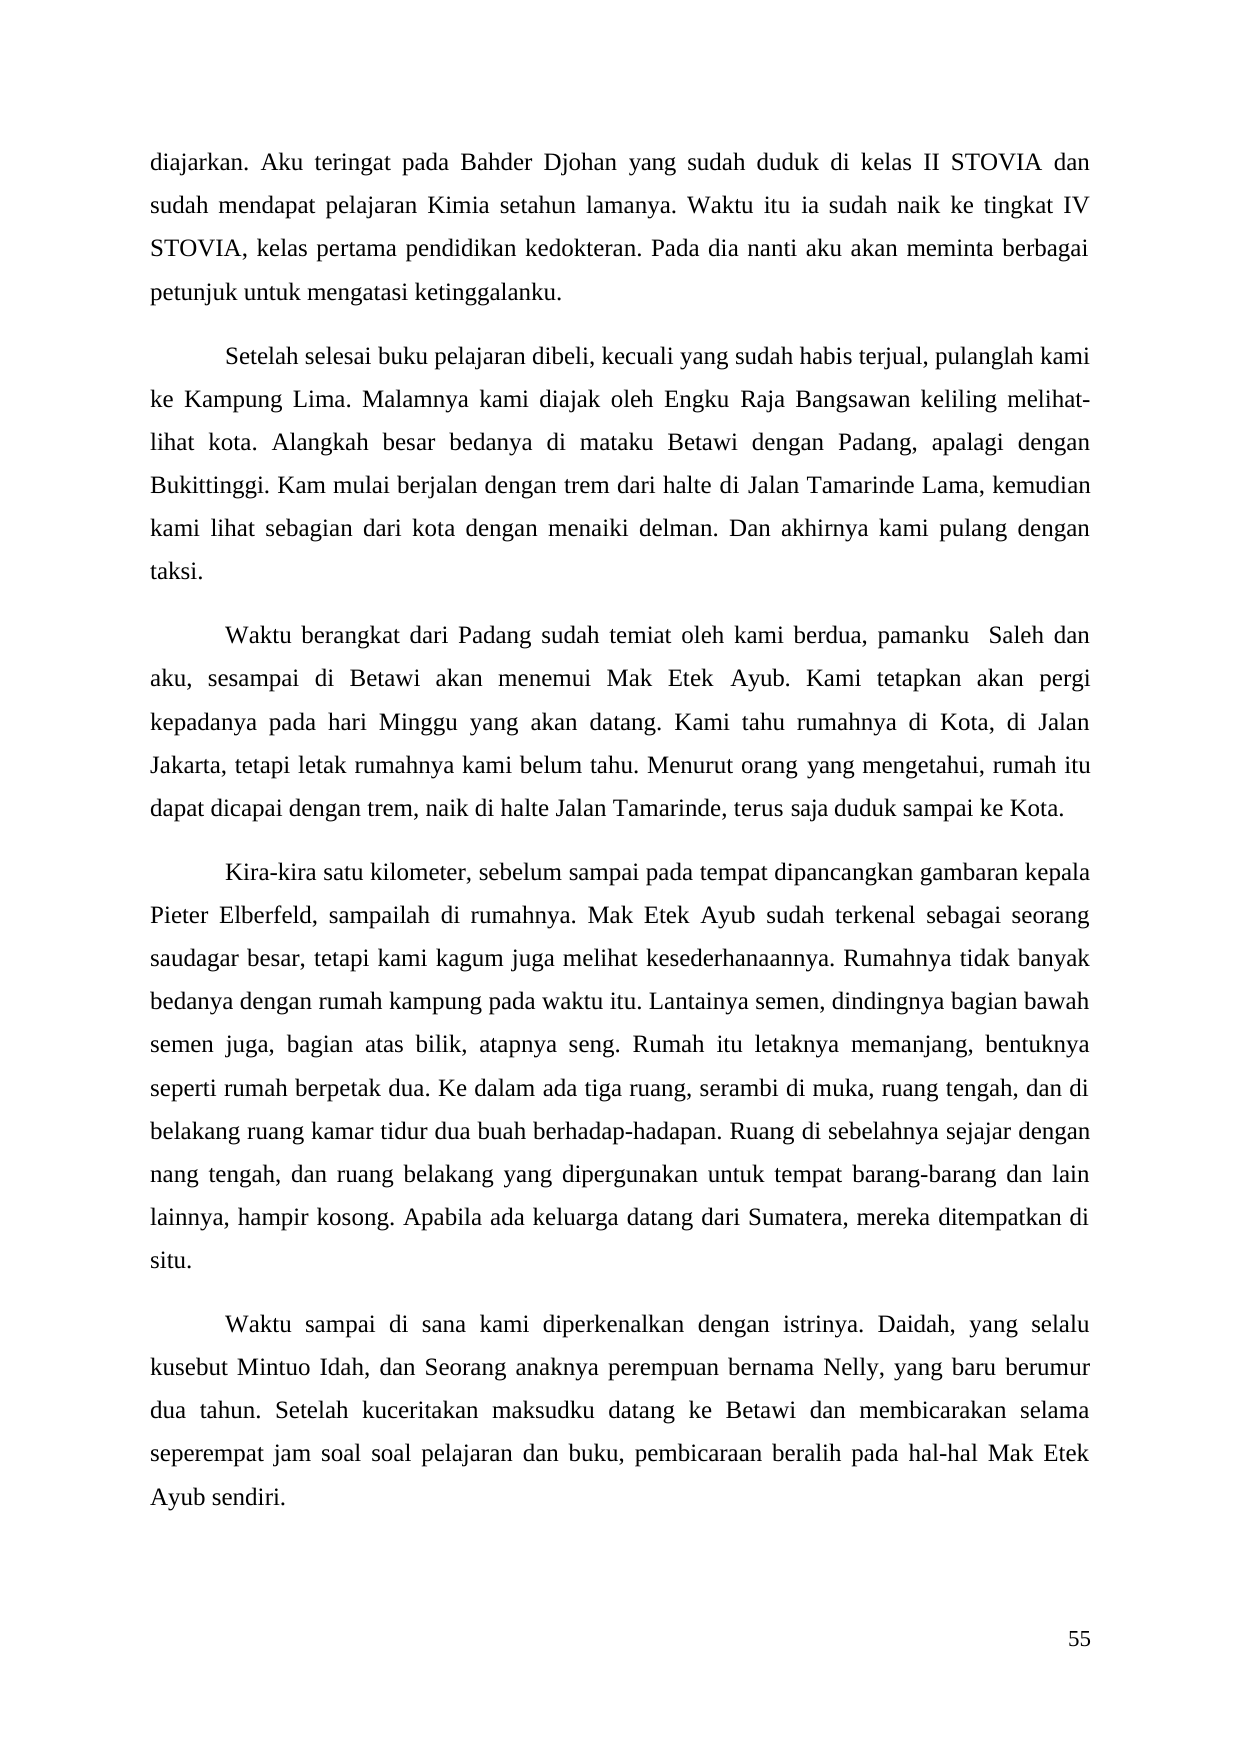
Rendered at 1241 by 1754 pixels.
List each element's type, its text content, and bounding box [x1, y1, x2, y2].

text Waktu berangkat dari Padang sudah temiat oleh kami berdua, pamanku Saleh dan aku, sesampai di Betawi akan menemui Mak Etek Ayub. Kami tetapkan akan pergi kepadanya pada hari Minggu yang akan datang. Kami tahu rumahnya di Kota, di Jalan Jakarta, tetapi letak rumahnya kami belum tahu. Menurut orang yang mengetahui, rumah itu dapat dicapai dengan trem, naik di halte Jalan Tamarinde, terus saja duduk sampai ke Kota. [150, 620, 1091, 822]
text Waktu sampai di sana kami diperkenalkan dengan istrinya. Daidah, yang selalu kusebut Mintuo Idah, dan Seorang anaknya perempuan bernama Nelly, yang baru berumur dua tahun. Setelah kuceritakan maksudku datang ke Betawi dan membicarakan selama seperempat jam soal soal pelajaran dan buku, pembicaraan beralih pada hal-hal Mak Etek Ayub sendiri. [150, 1309, 1091, 1510]
text Setelah selesai buku pelajaran dibeli, kecuali yang sudah habis terjual, pulanglah kami ke Kampung Lima. Malamnya kami diajak oleh Engku Raja Bangsawan keliling melihat- lihat kota. Alangkah besar bedanya di mataku Betawi dengan Padang, apalagi dengan Bukittinggi. Kam mulai berjalan dengan trem dari halte di Jalan Tamarinde Lama, kemudian kami lihat sebagian dari kota dengan menaiki delman. Dan akhirnya kami pulang dengan taksi. [150, 341, 1091, 585]
text diajarkan. Aku teringat pada Bahder Djohan yang sudah duduk di kelas II STOVIA dan sudah mendapat pelajaran Kimia setahun lamanya. Waktu itu ia sudah naik ke tingkat IV STOVIA, kelas pertama pendidikan kedokteran. Pada dia nanti aku akan meminta berbagai petunjuk untuk mengatasi ketinggalanku. [150, 147, 1090, 305]
text Kira-kira satu kilometer, sebelum sampai pada tempat dipancangkan gambaran kepala Pieter Elberfeld, sampailah di rumahnya. Mak Etek Ayub sudah terkenal sebagai seorang saudagar besar, tetapi kami kagum juga melihat kesederhanaannya. Rumahnya tidak banyak bedanya dengan rumah kampung pada waktu itu. Lantainya semen, dindingnya bagian bawah semen juga, bagian atas bilik, atapnya seng. Rumah itu letaknya memanjang, bentuknya seperti rumah berpetak dua. Ke dalam ada tiga ruang, serambi di muka, ruang tengah, dan di belakang ruang kamar tidur dua buah berhadap-hadapan. Ruang di sebelahnya sejajar dengan nang tengah, dan ruang belakang yang dipergunakan untuk tempat barang-barang dan lain lainnya, hampir kosong. Apabila ada keluarga datang dari Sumatera, mereka ditempatkan di situ. [150, 857, 1091, 1274]
